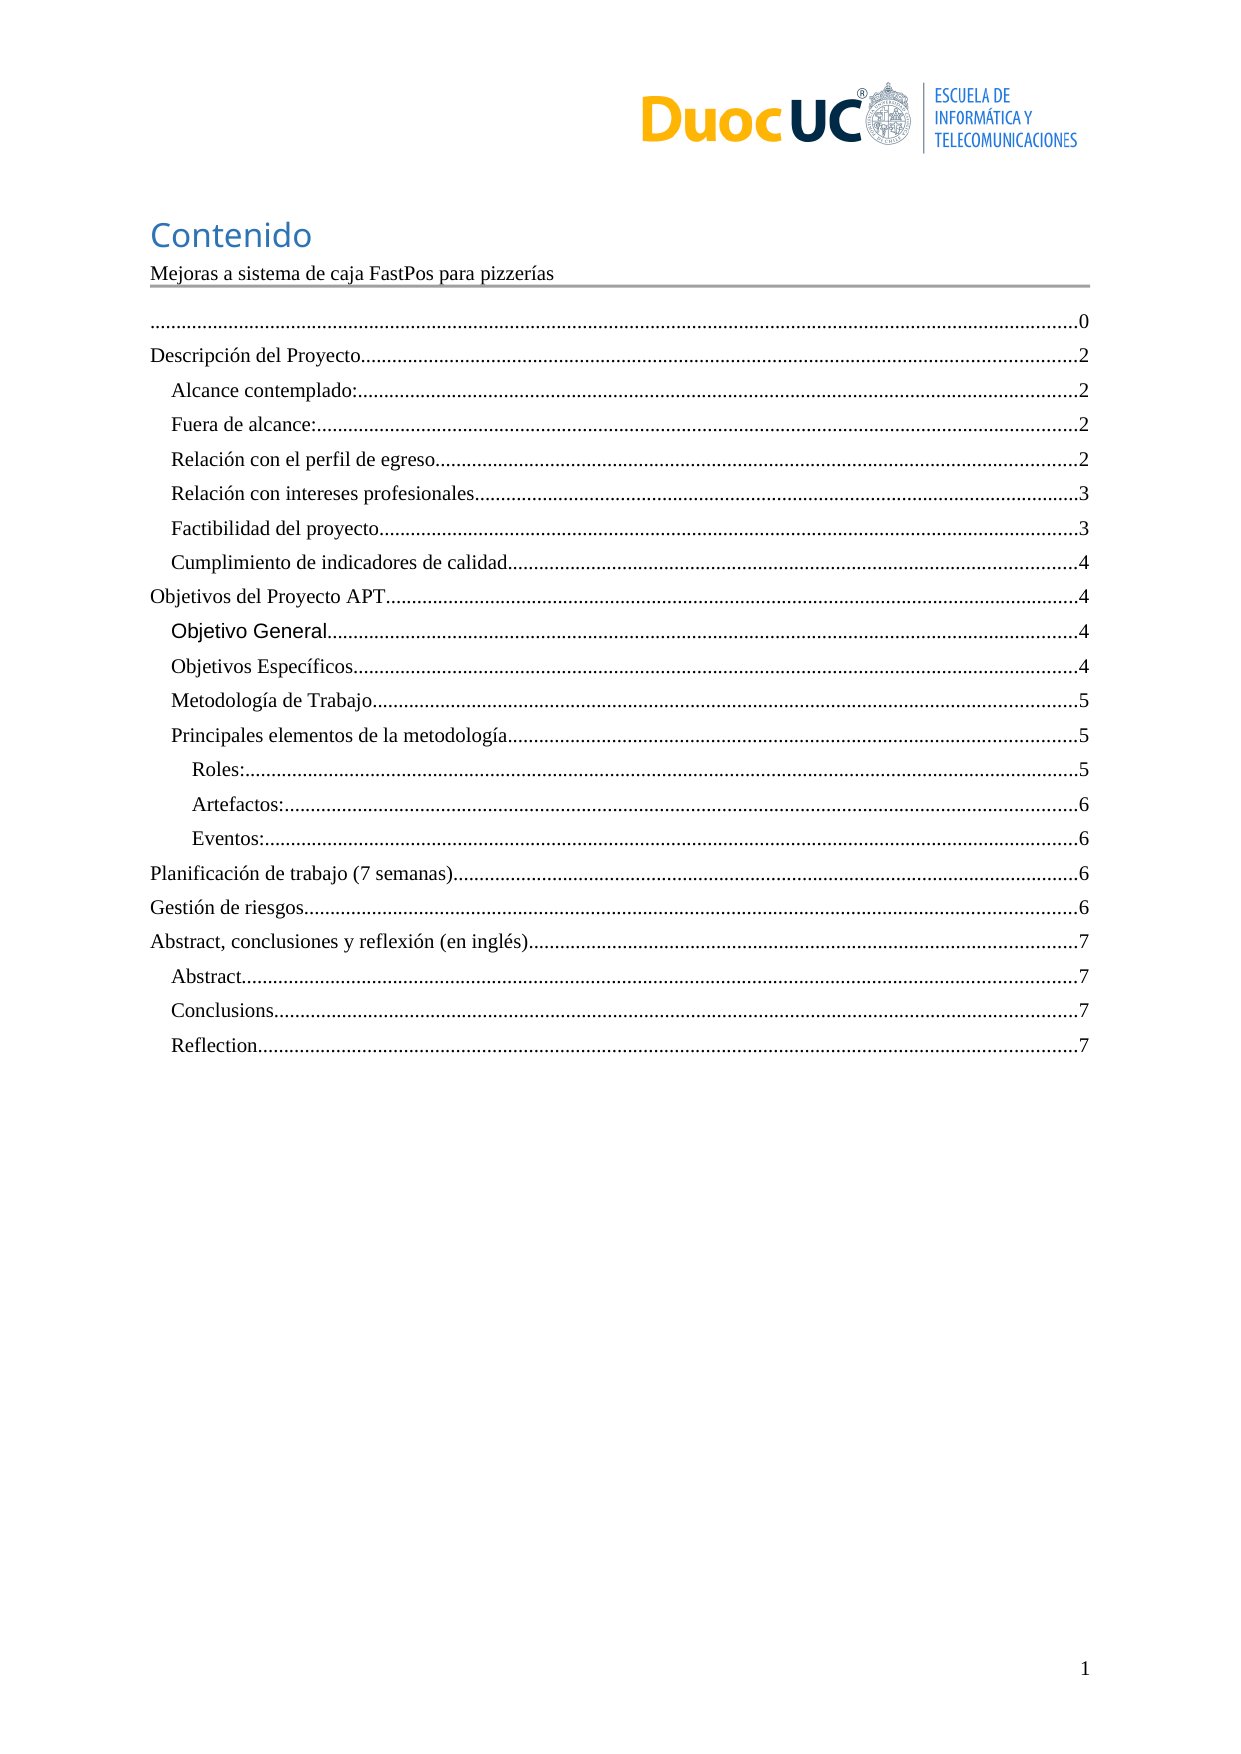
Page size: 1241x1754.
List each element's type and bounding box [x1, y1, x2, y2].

picture [621, 73, 1091, 159]
